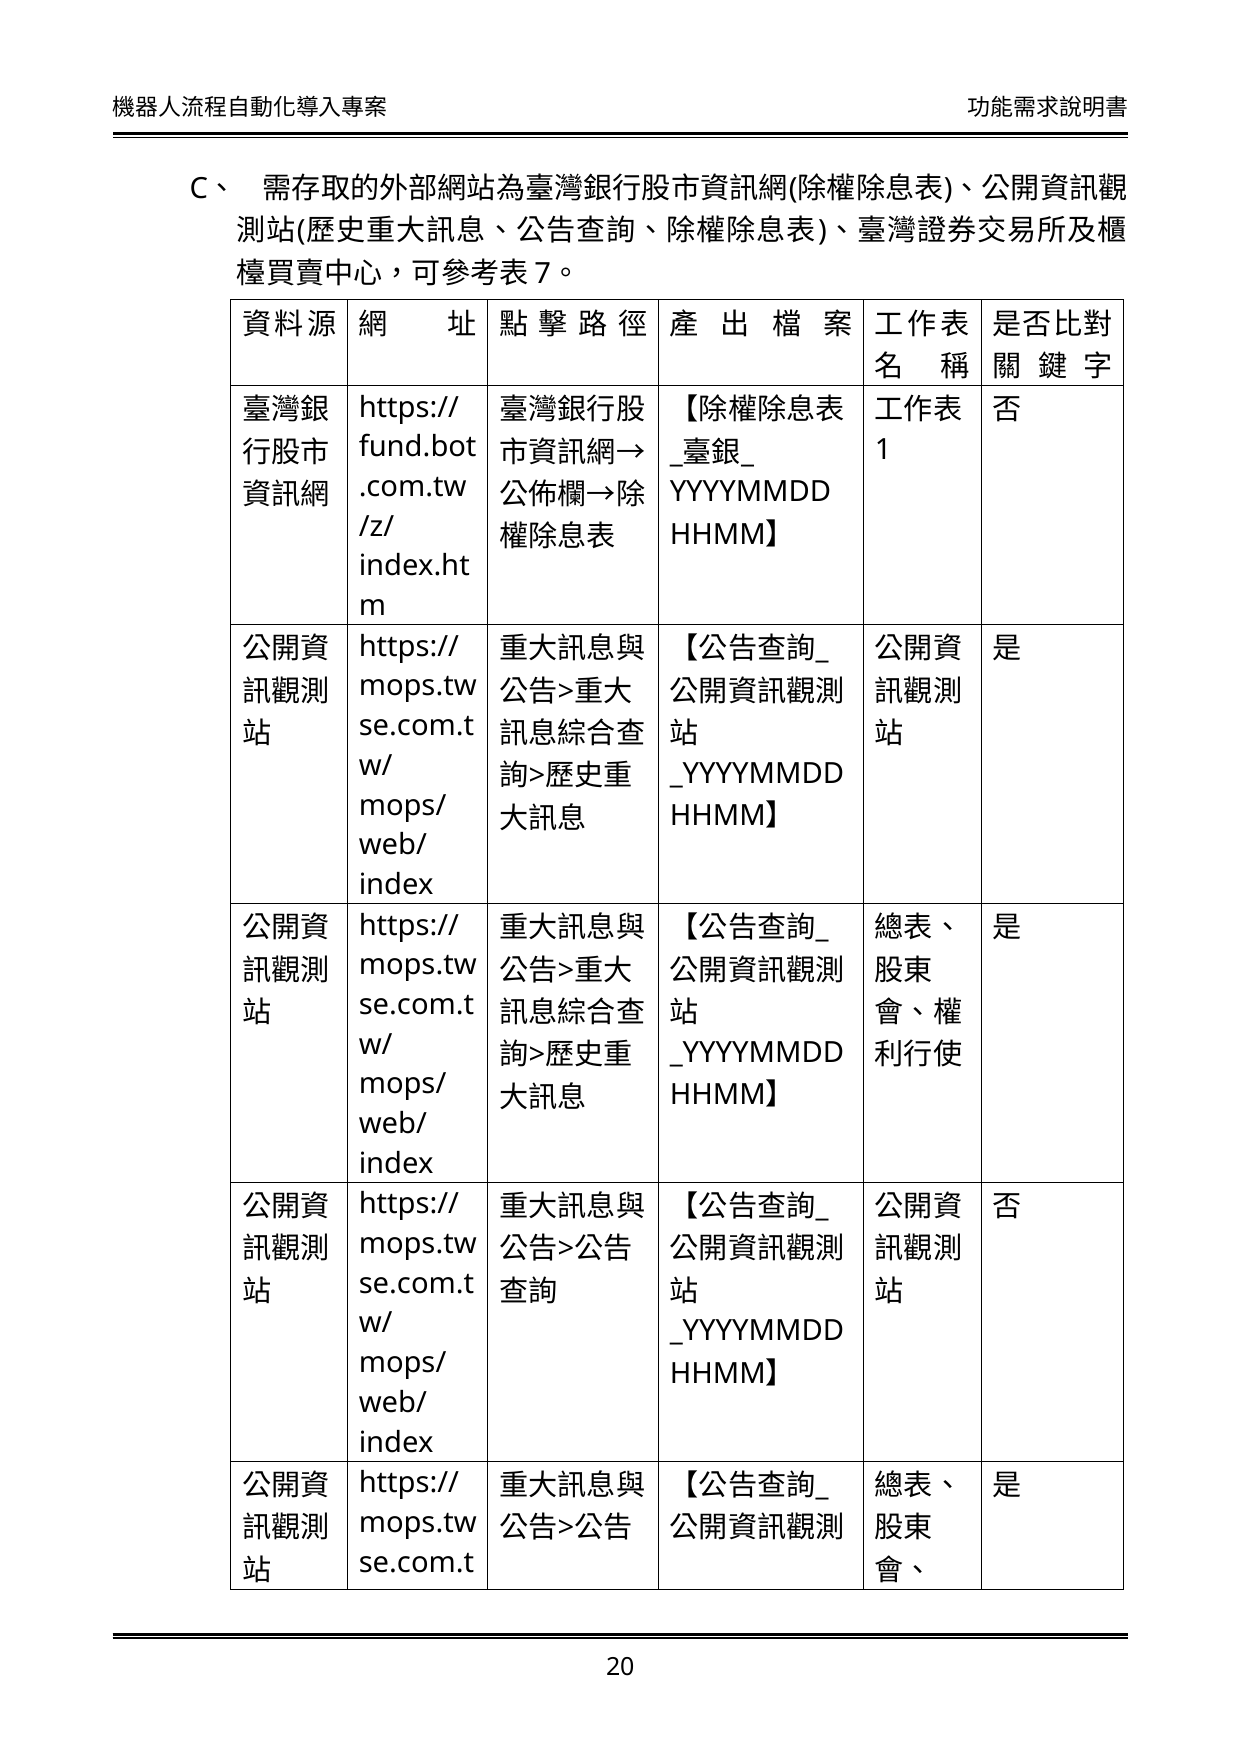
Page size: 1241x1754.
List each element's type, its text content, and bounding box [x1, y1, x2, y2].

table_cell 公開資訊觀測站 [864, 1183, 981, 1461]
table_cell https://mops.twse.com.tw/mops/web/index [348, 1183, 487, 1461]
table_cell 公開資訊觀測站 [231, 1462, 347, 1588]
table_cell 否 [982, 1183, 1123, 1461]
table_cell 工作表1 [864, 386, 981, 624]
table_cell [659, 1462, 863, 1588]
table_header 資料源 [231, 300, 347, 385]
table_header 產出檔案 [659, 300, 863, 385]
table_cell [348, 1462, 487, 1588]
table_cell 【除權除息表_臺銀_ YYYYMMDDHHMM】 [659, 386, 863, 624]
table_header 網址 [348, 300, 487, 385]
table_cell 臺灣銀行股市資訊網 [231, 386, 347, 624]
table_cell 是 [982, 1462, 1123, 1588]
table_cell 公開資訊觀測站 [231, 1183, 347, 1461]
table_cell 重大訊息與公告>重大訊息綜合查詢>歷史重大訊息 [488, 625, 658, 903]
table_cell 公開資訊觀測站 [231, 904, 347, 1182]
table_cell 臺灣銀行股市資訊網→公佈欄→除權除息表 [488, 386, 658, 624]
table_header 工作表名稱 [864, 300, 981, 385]
table_header 點擊路徑 [488, 300, 658, 385]
table_header 是否比對關鍵字 [982, 300, 1123, 385]
table_cell https://mops.twse.com.tw/mops/web/index [348, 904, 487, 1182]
table_cell 公開資訊觀測站 [864, 625, 981, 903]
table_cell 【公告查詢_公開資訊觀測站_YYYYMMDDHHMM】 [659, 904, 863, 1182]
table_cell 重大訊息與公告>公告查詢 [488, 1183, 658, 1461]
table_cell 【公告查詢_公開資訊觀測站_YYYYMMDDHHMM】 [659, 625, 863, 903]
table_cell 公開資訊觀測站 [231, 625, 347, 903]
table_cell 重大訊息與公告>重大訊息綜合查詢>歷史重大訊息 [488, 904, 658, 1182]
table_cell 總表、股東會、 權利行使 [864, 1462, 981, 1588]
table_cell https://fund.bot.com.tw/z/index.htm [348, 386, 487, 624]
table_cell 是 [982, 625, 1123, 903]
table_cell 重大訊息與公告>公告查詢 [488, 1462, 658, 1588]
table_cell 總表、股東會、權利行使 [864, 904, 981, 1182]
table_cell 是 [982, 904, 1123, 1182]
table_cell 【公告查詢_公開資訊觀測站_YYYYMMDDHHMM】 [659, 1183, 863, 1461]
table_cell https://mops.twse.com.tw/mops/web/index [348, 625, 487, 903]
table_cell 否 [982, 386, 1123, 624]
